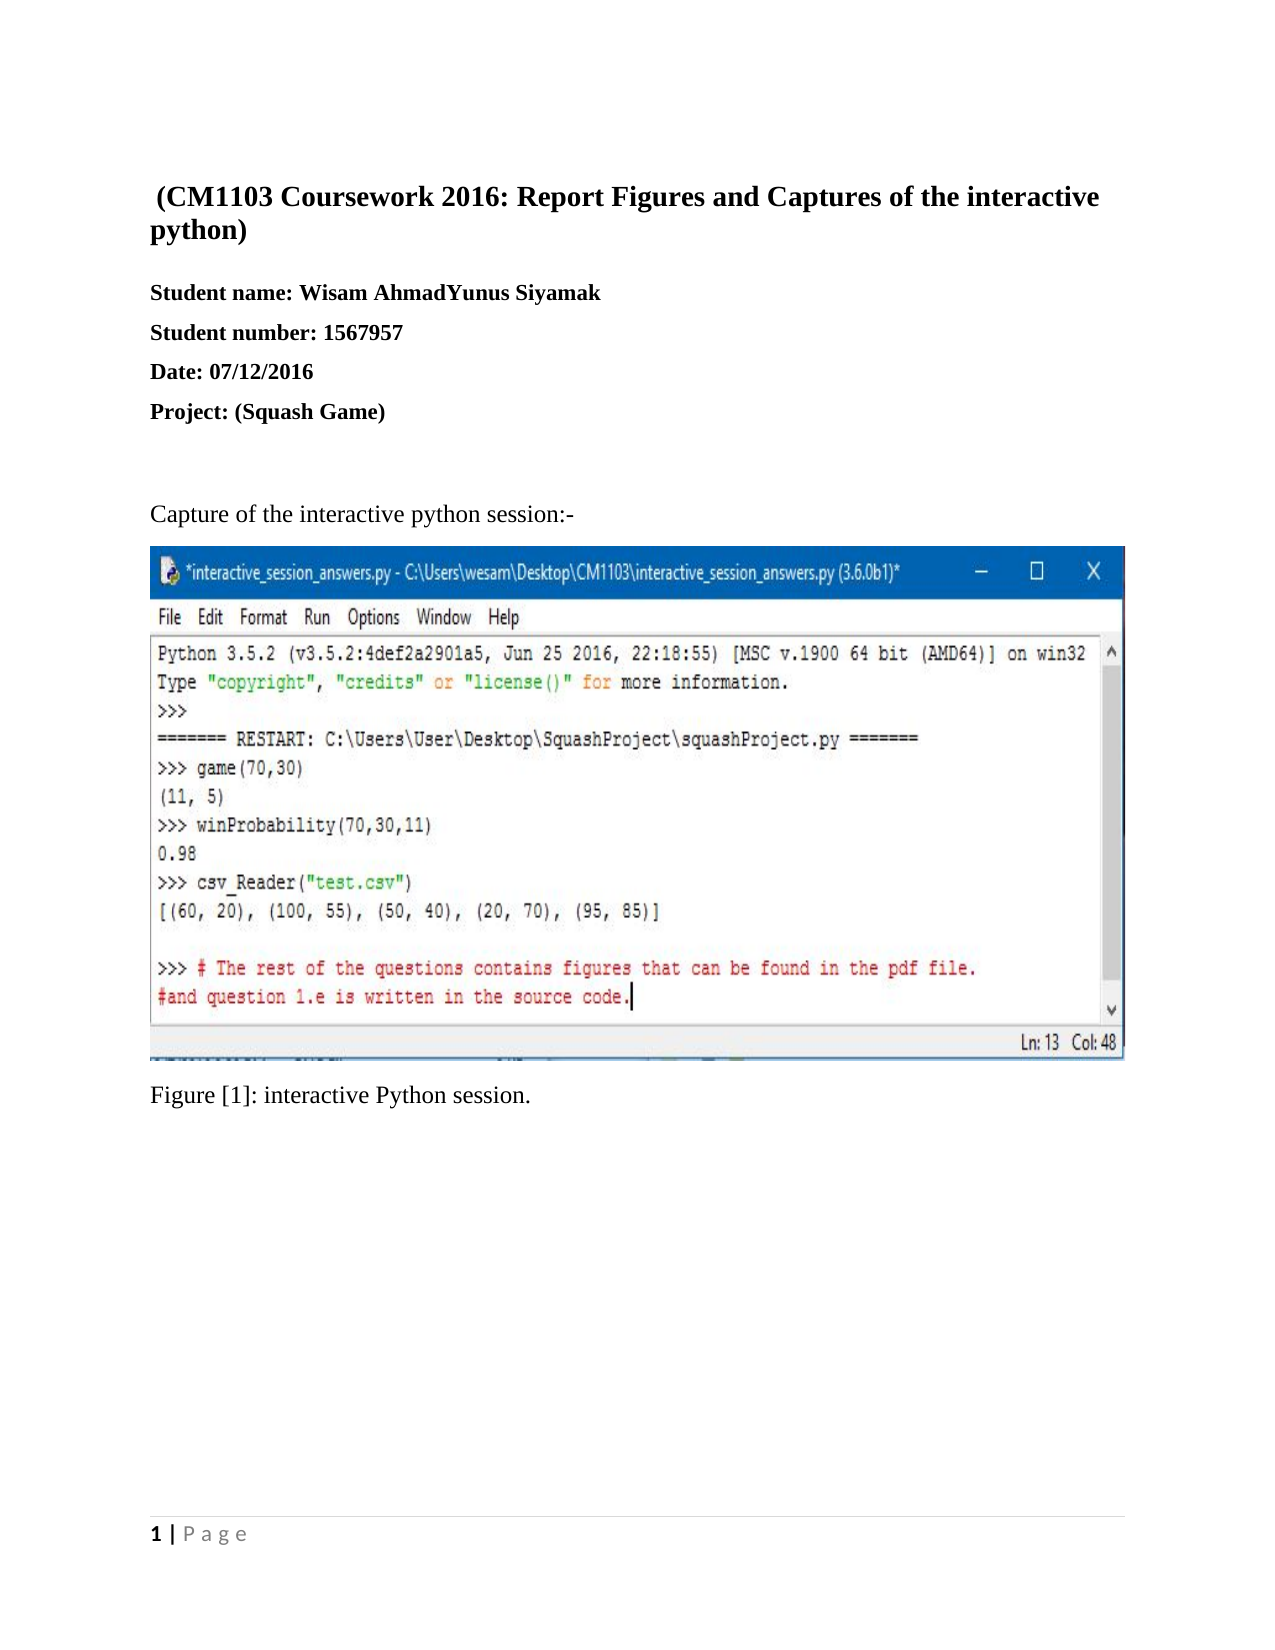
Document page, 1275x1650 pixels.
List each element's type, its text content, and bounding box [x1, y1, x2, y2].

picture [150, 546, 1125, 1061]
text Date: 07/12/2016 [150, 358, 1125, 385]
text Student number: 1567957 [150, 319, 1125, 345]
text Student name: Wisam AhmadYunus Siyamak [150, 279, 1125, 306]
text Figure [1]: interactive Python session. [150, 1080, 1125, 1108]
text Capture of the interactive python session:- [150, 499, 1125, 528]
text Project: (Squash Game) [150, 398, 1125, 424]
text (CM1103 Coursework 2016: Report Figures and Captures of the interactive python) [150, 179, 1125, 246]
